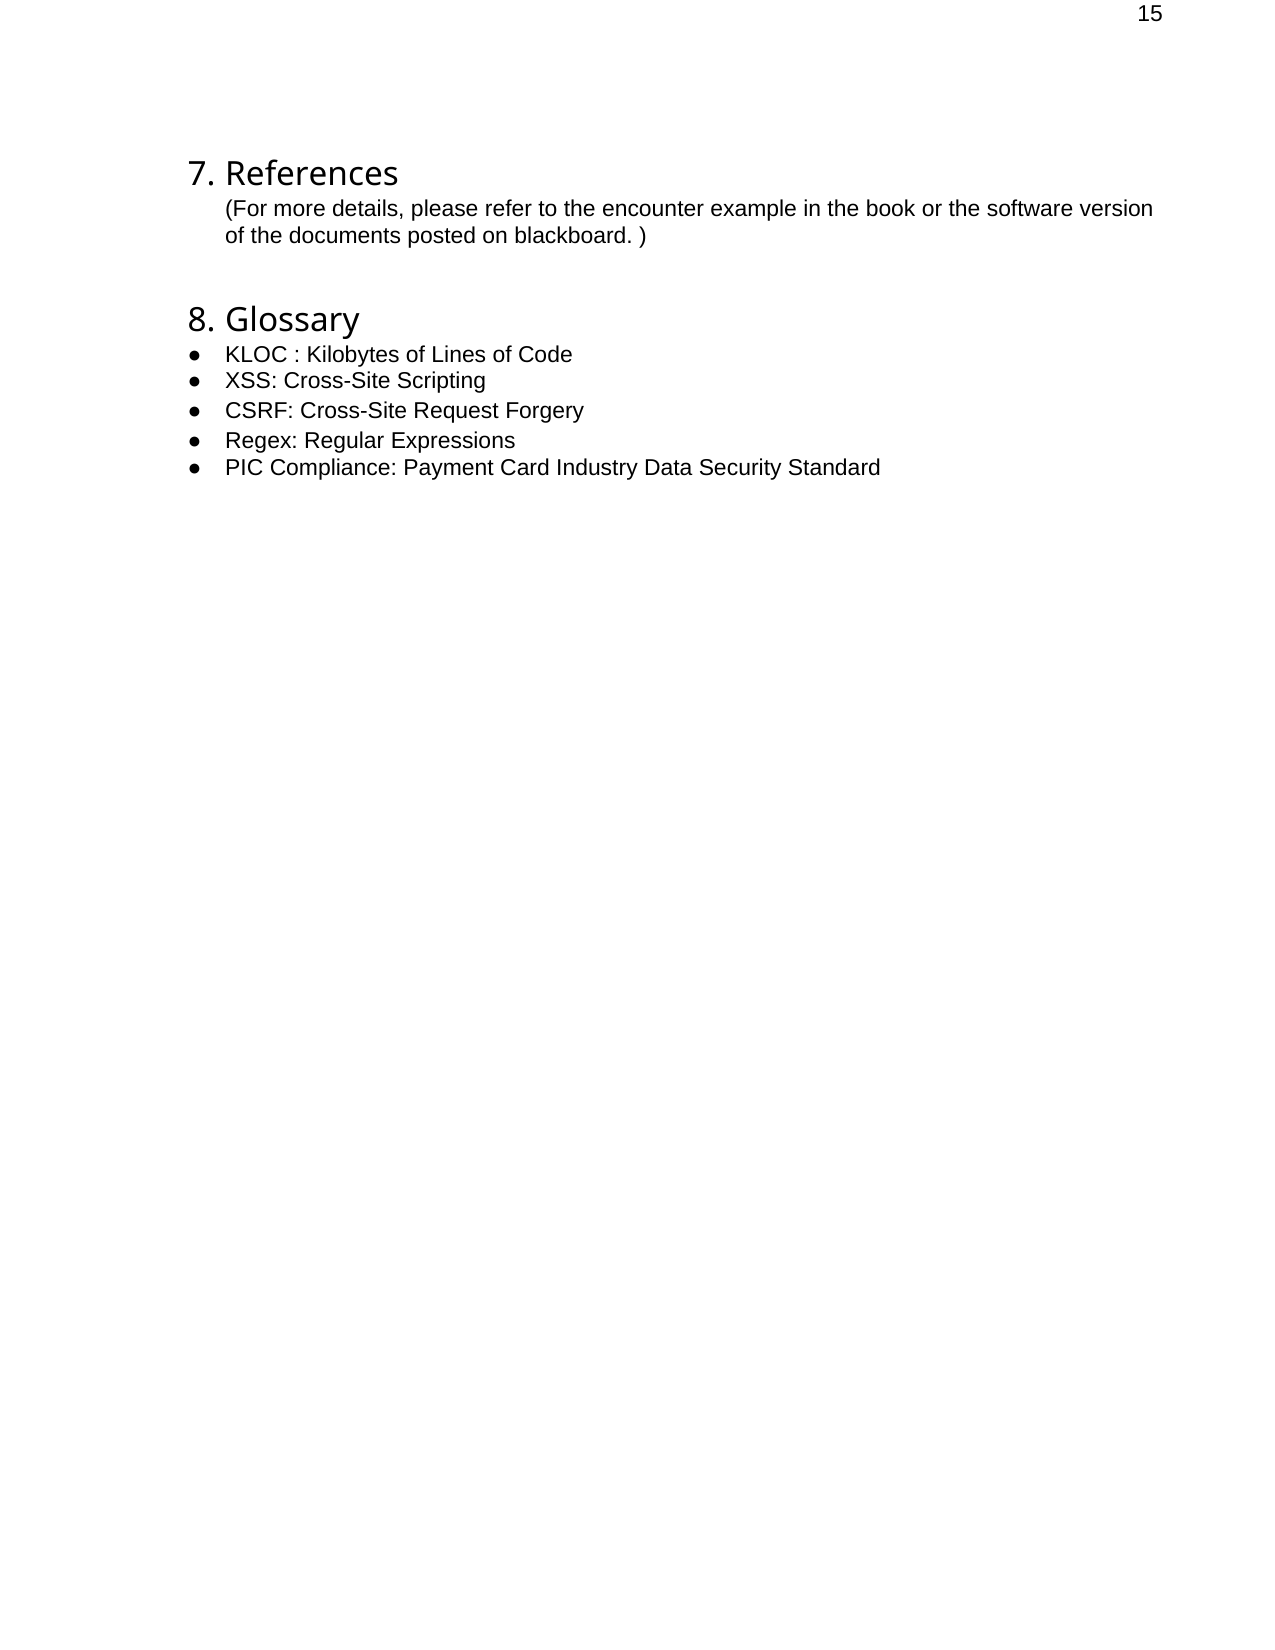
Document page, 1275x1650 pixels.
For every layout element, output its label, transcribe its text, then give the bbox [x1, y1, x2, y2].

list PIC Compliance: Payment Card Industry Data Security Standard [187, 454, 1162, 480]
text (For more details, please refer to the encounter example in the book or the software version of the documents posted on blackboard. ) [225, 195, 1162, 248]
subtitle References [187, 150, 1162, 195]
list CSRF: Cross-Site Request Forgery [187, 397, 1162, 424]
subtitle Glossary [187, 295, 1162, 341]
list KLOC : Kilobytes of Lines of Code [187, 341, 1162, 367]
list Regex: Regular Expressions [187, 427, 1162, 454]
list XSS: Cross-Site Scripting [187, 367, 1162, 393]
